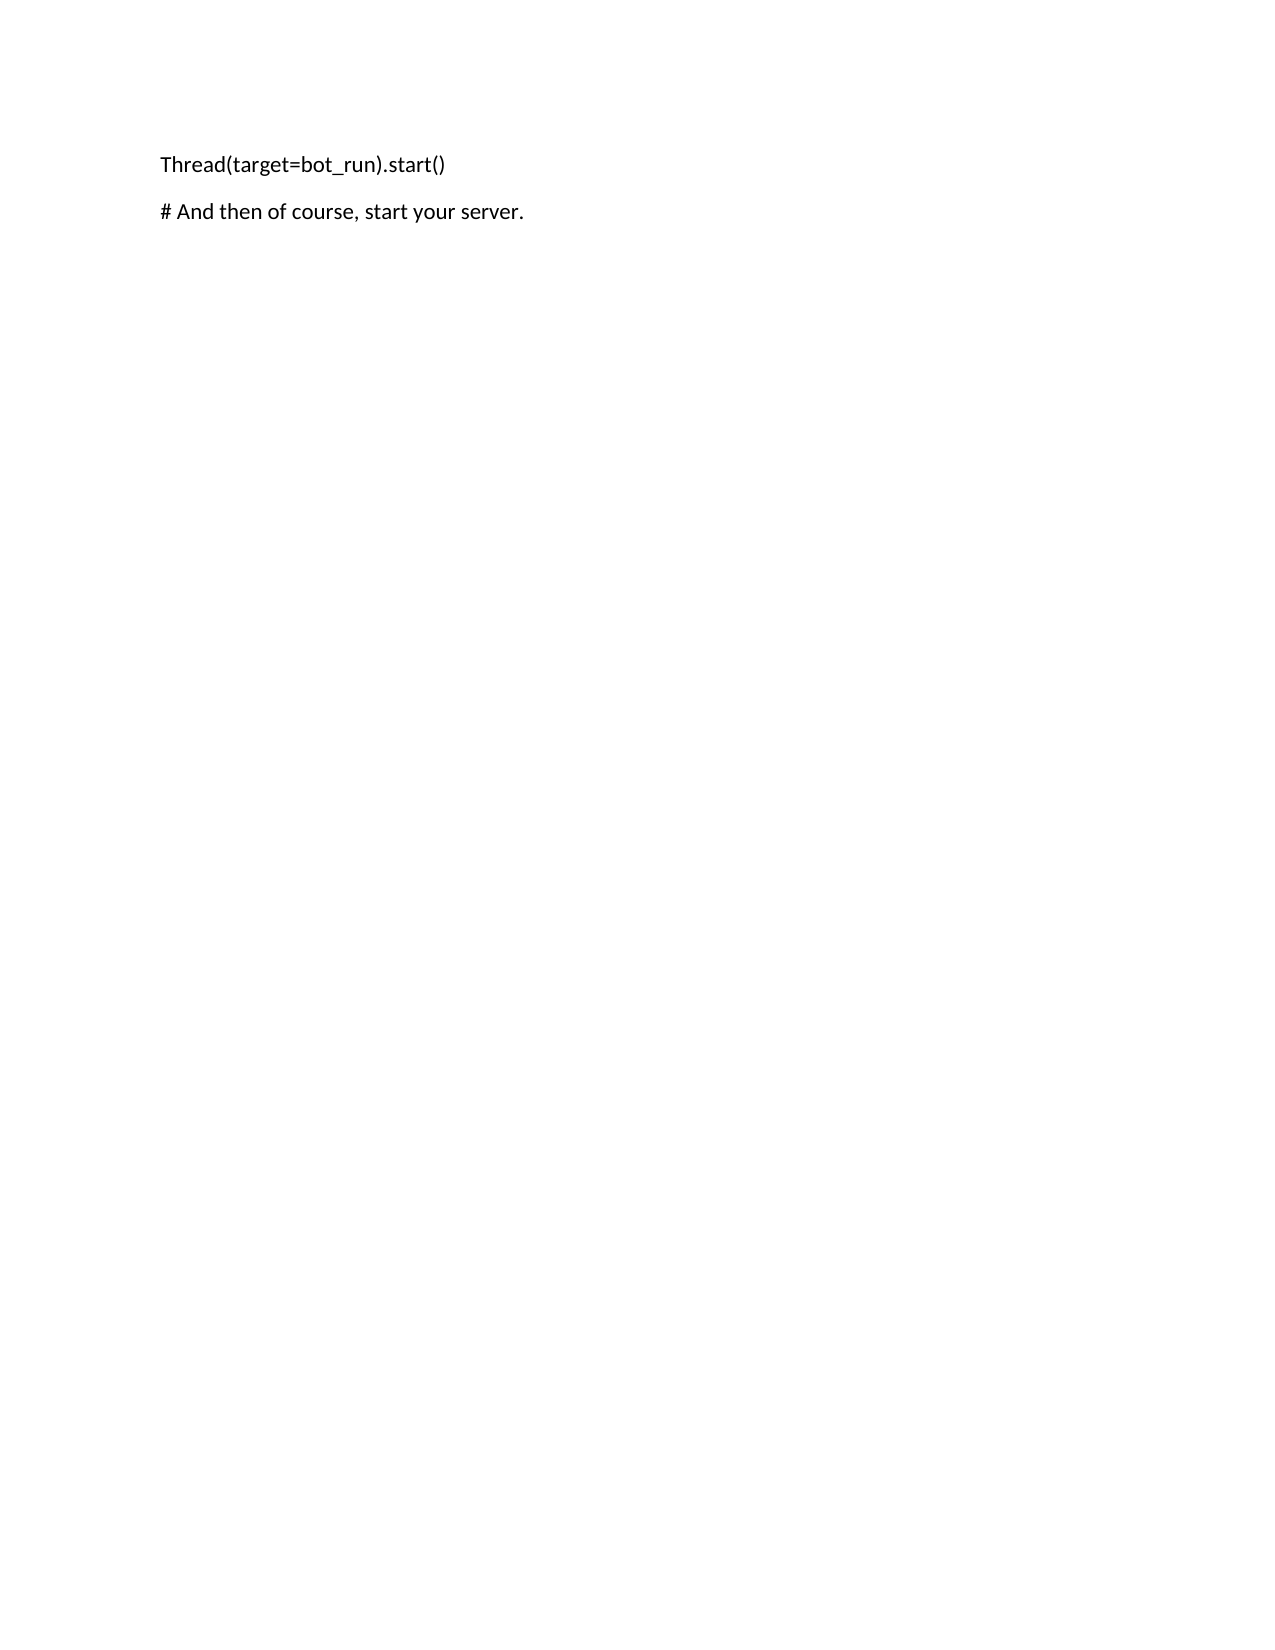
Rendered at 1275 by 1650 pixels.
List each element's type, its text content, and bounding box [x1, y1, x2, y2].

text # And then of course, start your server. [150, 197, 1125, 225]
text Thread(target=bot_run).start() [150, 150, 1125, 178]
